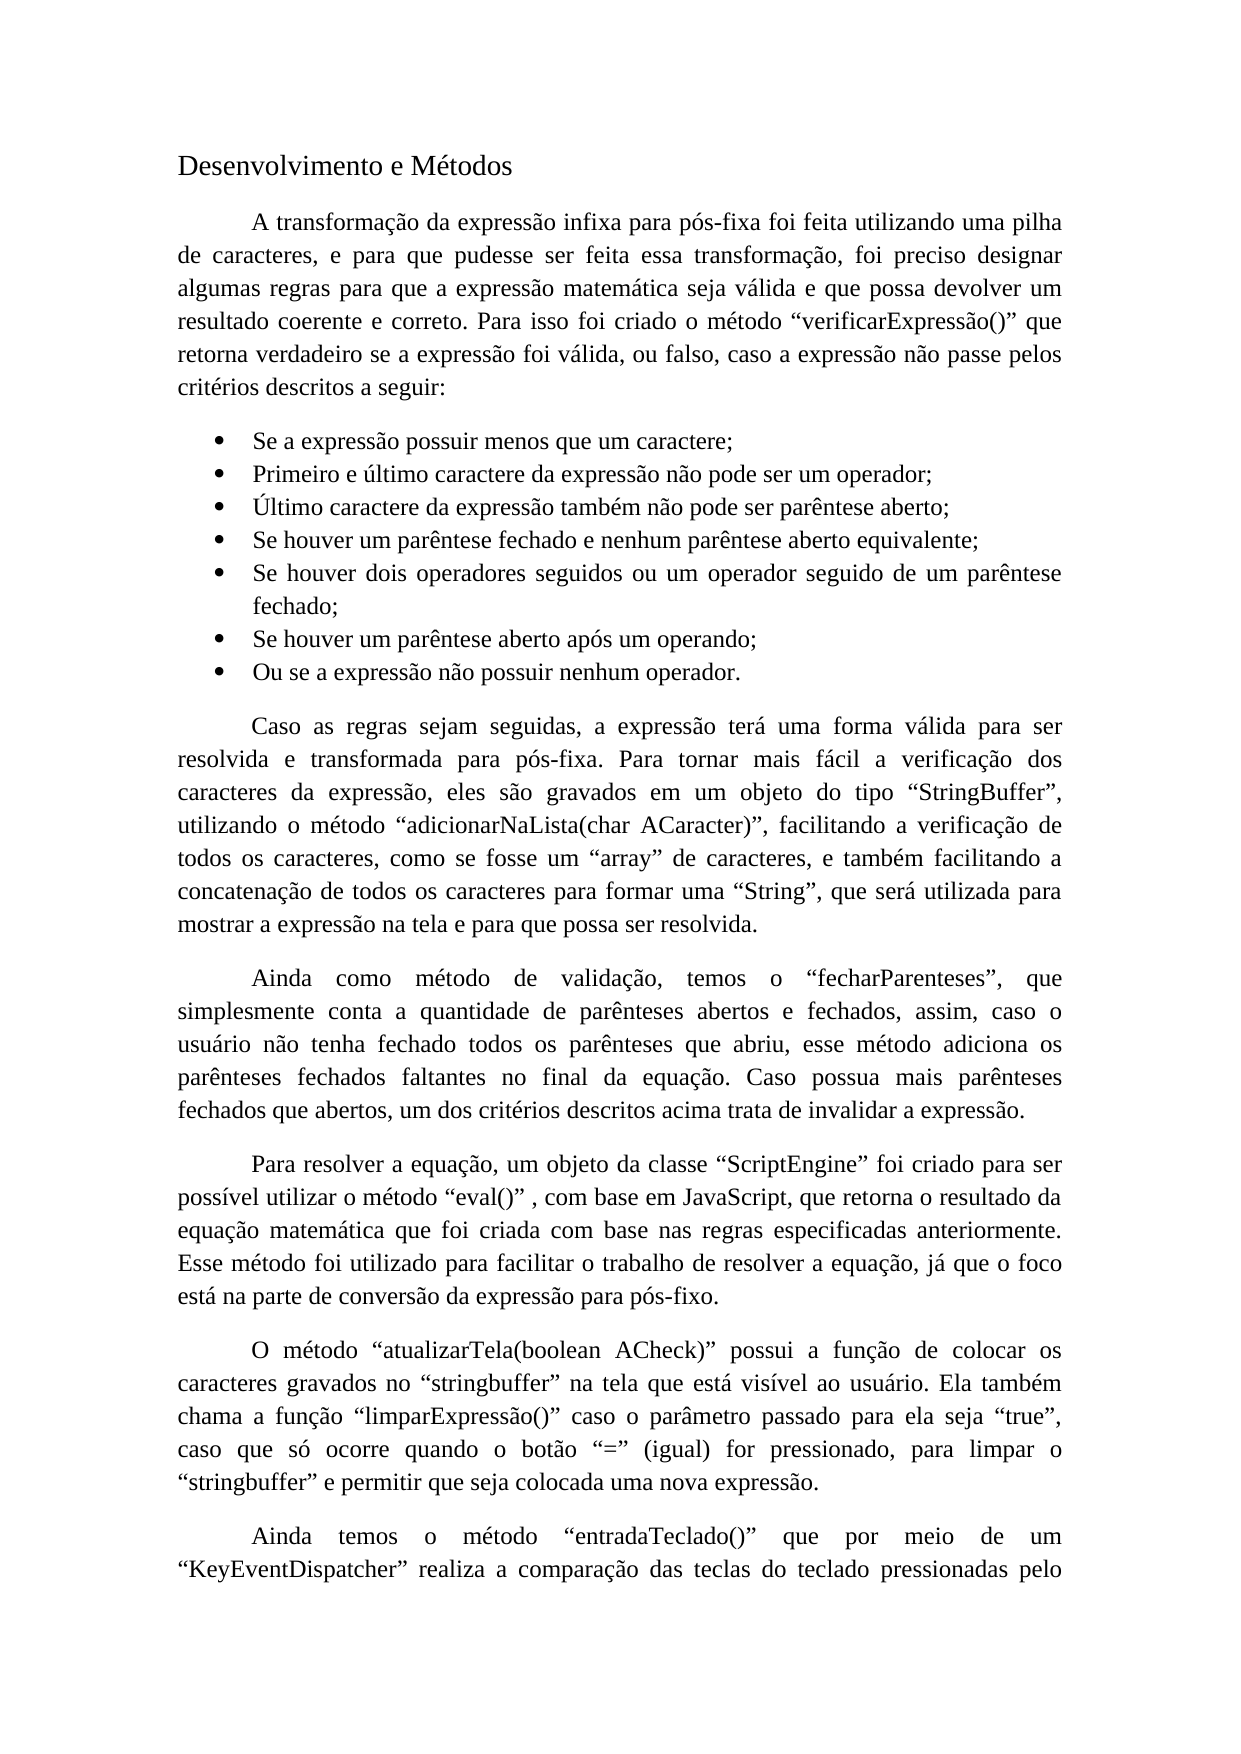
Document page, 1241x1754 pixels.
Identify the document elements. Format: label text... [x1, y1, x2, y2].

list Se houver um parêntese fechado e nenhum parêntese aberto equivalente; [215, 525, 1063, 554]
list Se a expressão possuir menos que um caractere; [215, 426, 1063, 455]
list Último caractere da expressão também não pode ser parêntese aberto; [215, 492, 1063, 521]
text A transformação da expressão infixa para pós-fixa foi feita utilizando uma pilha de caracteres, e para que pudesse ser feita essa transformação, foi preciso designar algumas regras para que a expressão matemática seja válida e que possa devolver um resultado coerente e correto. Para isso foi criado o método “verificarExpressão()” que retorna verdadeiro se a expressão foi válida, ou falso, caso a expressão não passe pelos critérios descritos a seguir: [177, 207, 1063, 401]
text Desenvolvimento e Métodos [177, 148, 1063, 181]
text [177, 1521, 1063, 1582]
text Para resolver a equação, um objeto da classe “ScriptEngine” foi criado para ser possível utilizar o método “eval()” , com base em JavaScript, que retorna o resultado da equação matemática que foi criada com base nas regras especificadas anteriormente. Esse método foi utilizado para facilitar o trabalho de resolver a equação, já que o foco está na parte de conversão da expressão para pós-fixo. [177, 1149, 1063, 1310]
text O método “atualizarTela(boolean ACheck)” possui a função de colocar os caracteres gravados no “stringbuffer” na tela que está visível ao usuário. Ela também chama a função “limparExpressão()” caso o parâmetro passado para ela seja “true”, caso que só ocorre quando o botão “=” (igual) for pressionado, para limpar o “stringbuffer” e permitir que seja colocada uma nova expressão. [177, 1335, 1063, 1496]
text Caso as regras sejam seguidas, a expressão terá uma forma válida para ser resolvida e transformada para pós-fixa. Para tornar mais fácil a verificação dos caracteres da expressão, eles são gravados em um objeto do tipo “StringBuffer”, utilizando o método “adicionarNaLista(char ACaracter)”, facilitando a verificação de todos os caracteres, como se fosse um “array” de caracteres, e também facilitando a concatenação de todos os caracteres para formar uma “String”, que será utilizada para mostrar a expressão na tela e para que possa ser resolvida. [177, 711, 1063, 938]
list Se houver um parêntese aberto após um operando; [215, 624, 1063, 653]
text Ainda como método de validação, temos o “fecharParenteses”, que simplesmente conta a quantidade de parênteses abertos e fechados, assim, caso o usuário não tenha fechado todos os parênteses que abriu, esse método adiciona os parênteses fechados faltantes no final da equação. Caso possua mais parênteses fechados que abertos, um dos critérios descritos acima trata de invalidar a expressão. [177, 963, 1063, 1124]
list Ou se a expressão não possuir nenhum operador. [215, 657, 1063, 686]
list Se houver dois operadores seguidos ou um operador seguido de um parêntese fechado; [215, 558, 1063, 620]
list Primeiro e último caractere da expressão não pode ser um operador; [215, 459, 1063, 488]
